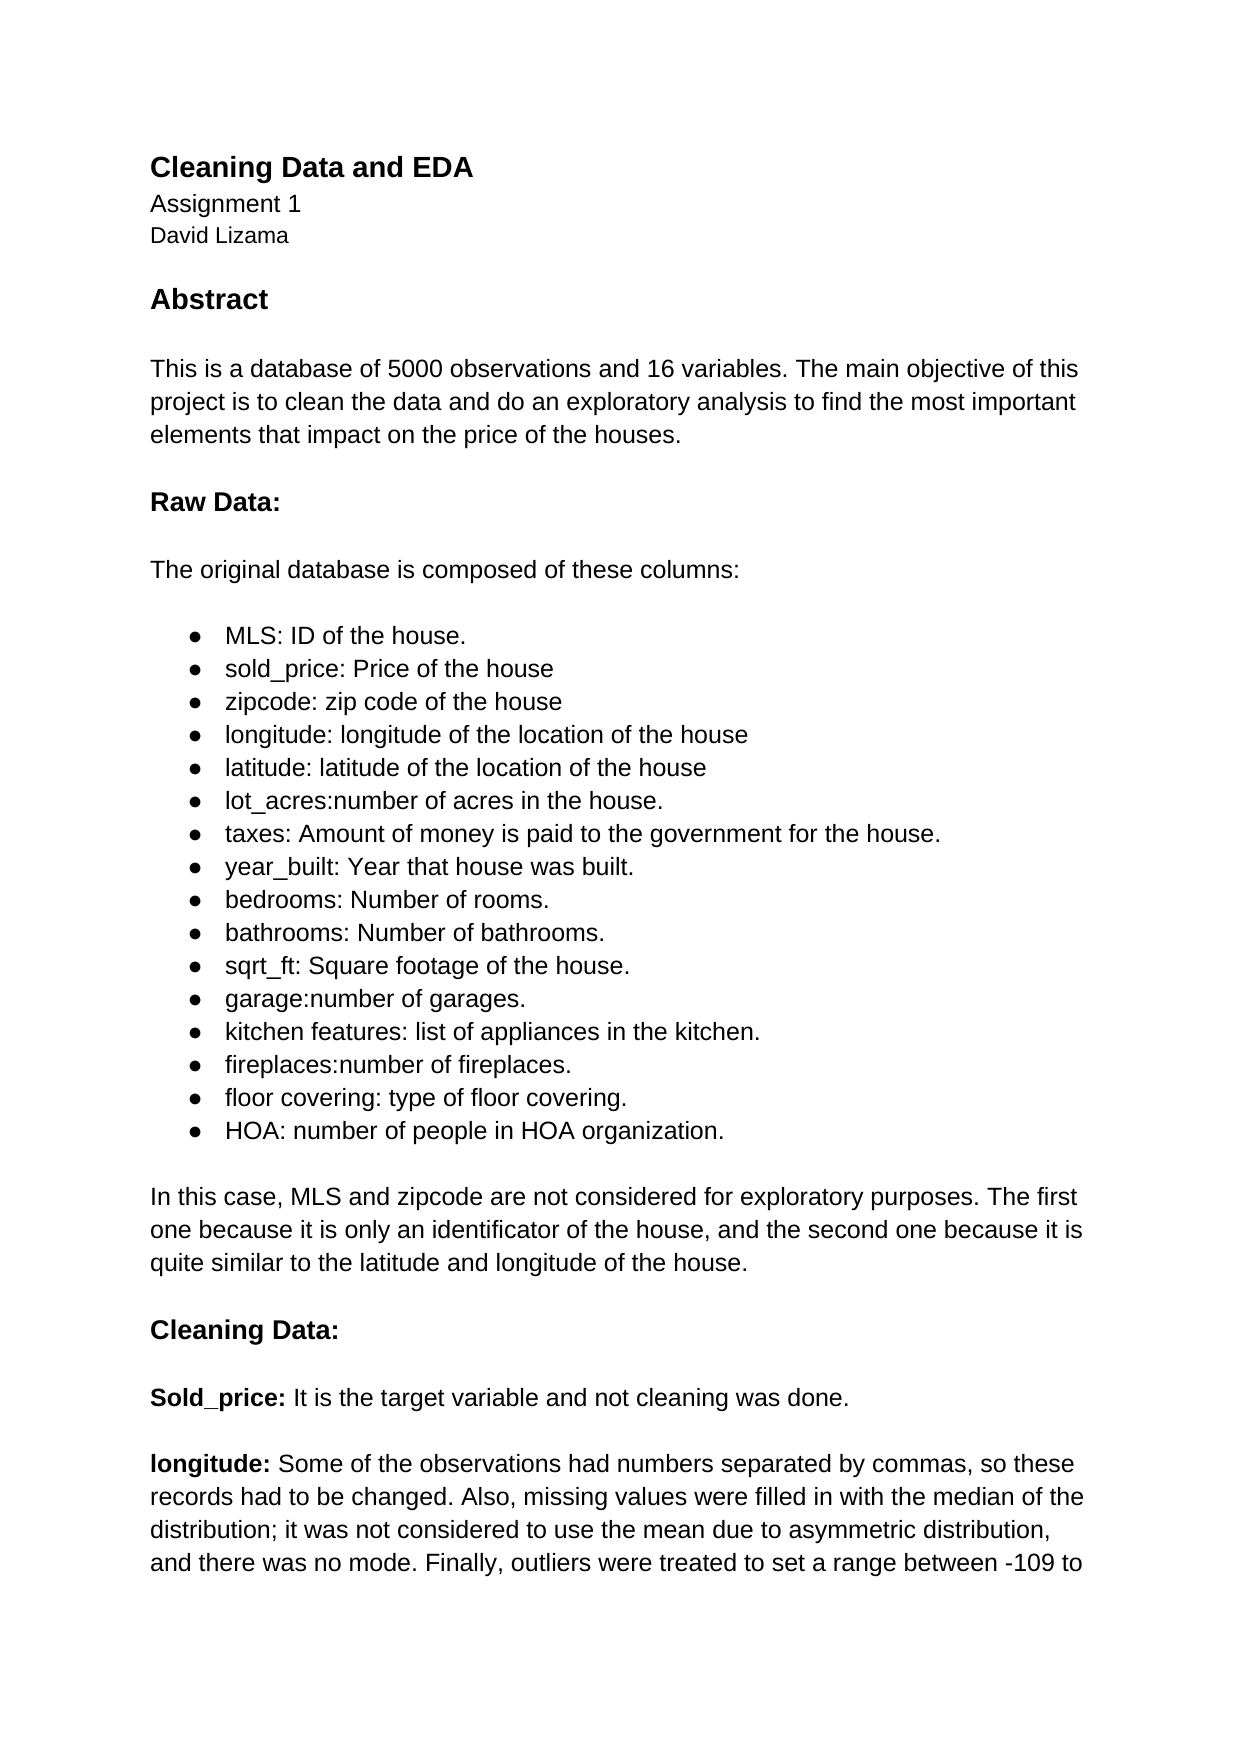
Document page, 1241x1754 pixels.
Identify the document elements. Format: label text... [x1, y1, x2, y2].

text Raw Data: [150, 486, 1090, 517]
list floor covering: type of floor covering. [187, 1083, 1090, 1112]
text David Lizama [150, 222, 1090, 248]
list kitchen features: list of appliances in the kitchen. [187, 1017, 1090, 1046]
list MLS: ID of the house. [187, 621, 1090, 649]
list fireplaces:number of fireplaces. [187, 1050, 1090, 1079]
list longitude: longitude of the location of the house [187, 720, 1090, 748]
list HOA: number of people in HOA organization. [187, 1116, 1090, 1145]
list bedrooms: Number of rooms. [187, 885, 1090, 913]
list latitude: latitude of the location of the house [187, 753, 1090, 781]
text Cleaning Data: [150, 1314, 1090, 1345]
list year_built: Year that house was built. [187, 852, 1090, 881]
text Abstract [150, 282, 1090, 316]
text The original database is composed of these columns: [150, 554, 1090, 583]
list sold_price: Price of the house [187, 654, 1090, 682]
text Sold_price: It is the target variable and not cleaning was done. [150, 1383, 1090, 1412]
text Assignment 1 [150, 188, 1090, 217]
list zipcode: zip code of the house [187, 687, 1090, 715]
list bathrooms: Number of bathrooms. [187, 918, 1090, 947]
list garage:number of garages. [187, 984, 1090, 1013]
list taxes: Amount of money is paid to the government for the house. [187, 819, 1090, 847]
text This is a database of 5000 observations and 16 variables. The main objective of this project is to clean the data and do an exploratory analysis to find the most important elements that impact on the price of the houses. [150, 353, 1090, 448]
text Cleaning Data and EDA [150, 150, 1090, 183]
text In this case, MLS and zipcode are not considered for exploratory purposes. The first one because it is only an identificator of the house, and the second one because it is quite similar to the latitude and longitude of the house. [150, 1182, 1090, 1277]
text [150, 1449, 1090, 1577]
list sqrt_ft: Square footage of the house. [187, 951, 1090, 979]
list lot_acres:number of acres in the house. [187, 786, 1090, 814]
